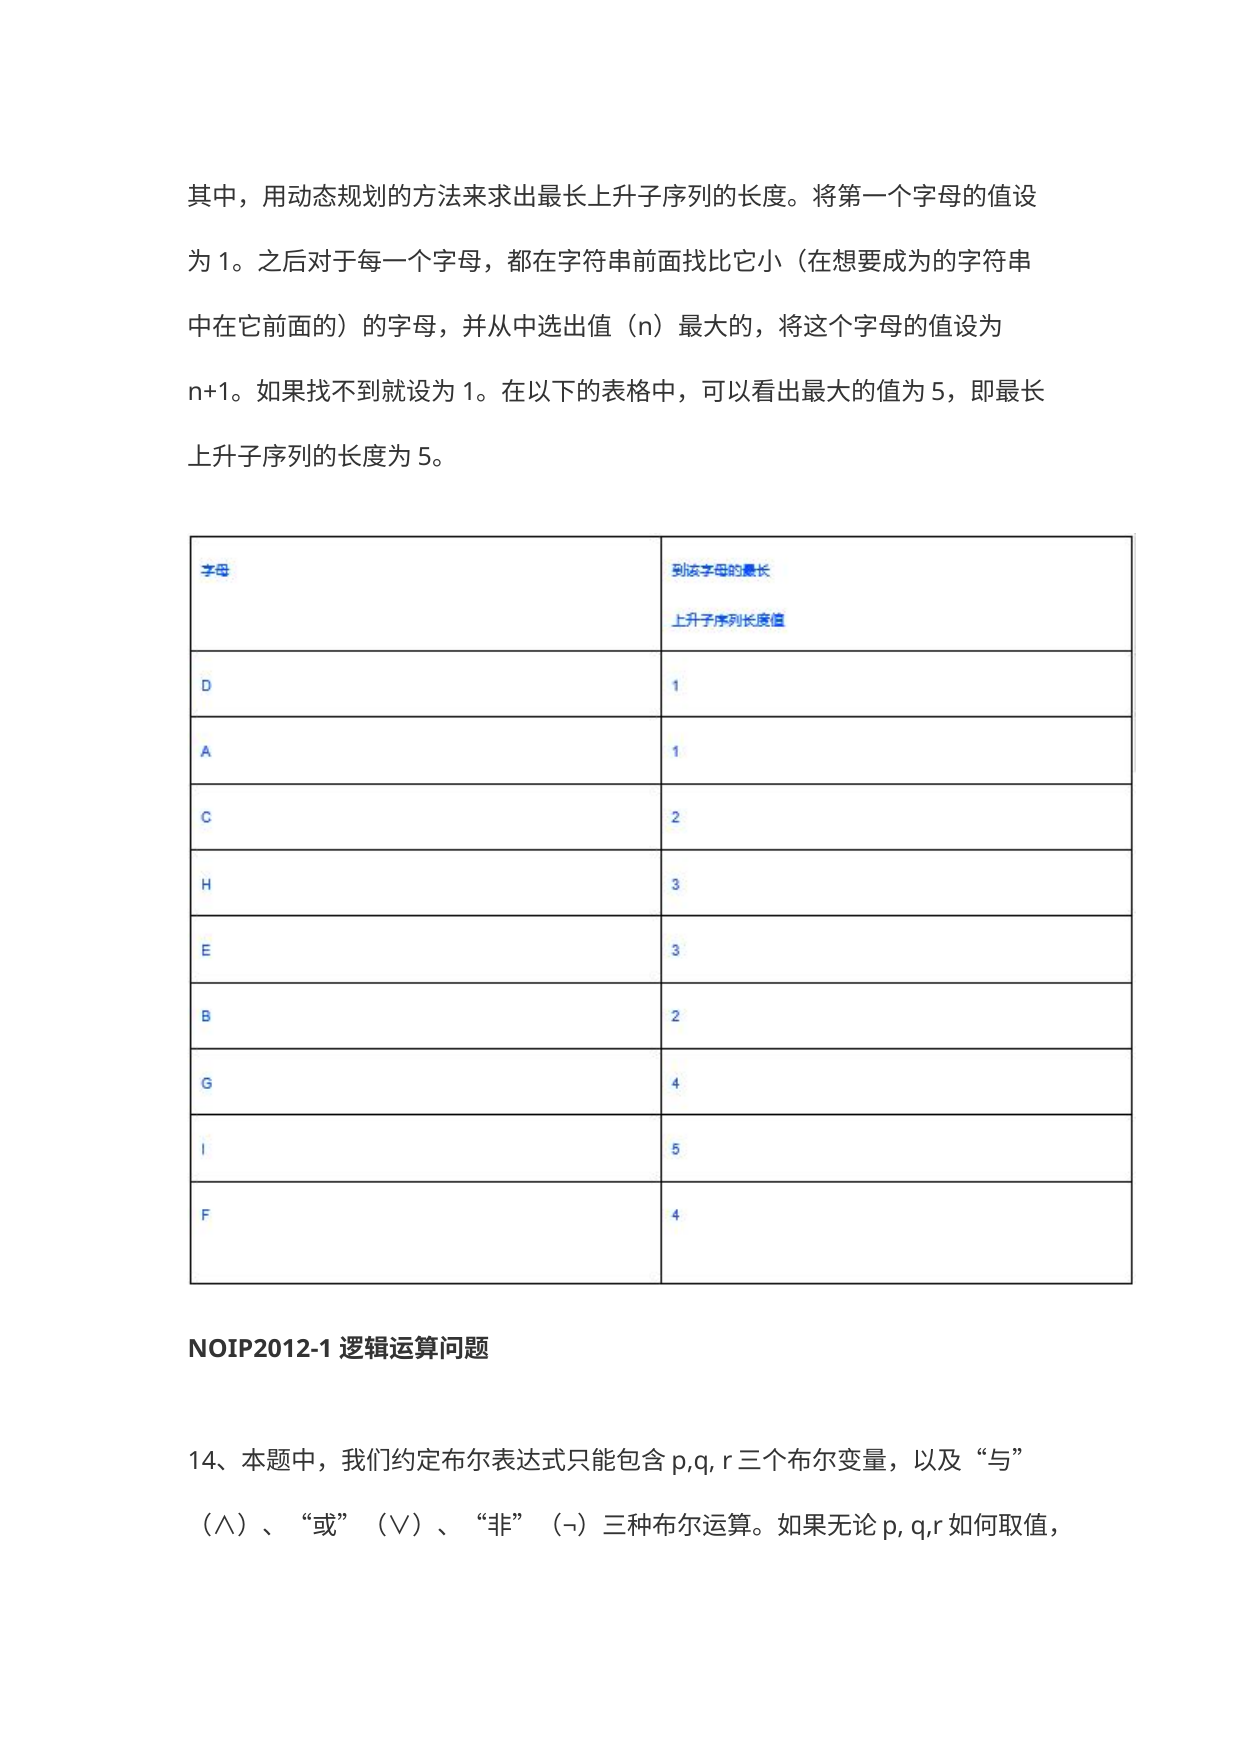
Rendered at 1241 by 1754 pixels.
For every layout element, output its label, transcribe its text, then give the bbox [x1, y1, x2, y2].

text 其中，用动态规划的方法来求出最长上升子序列的长度。将第一个字母的值设为1。之后对于每一个字母，都在字符串前面找比它小（在想要成为的字符串中在它前面的）的字母，并从中选出值（n）最大的，将这个字母的值设为n+1。如果找不到就设为1。在以下的表格中，可以看出最大的值为5，即最长上升子序列的长度为5。 [187, 162, 1053, 487]
picture [187, 533, 1136, 1291]
text NOIP2012-1 逻辑运算问题 [187, 1291, 1053, 1379]
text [187, 1426, 1053, 1556]
